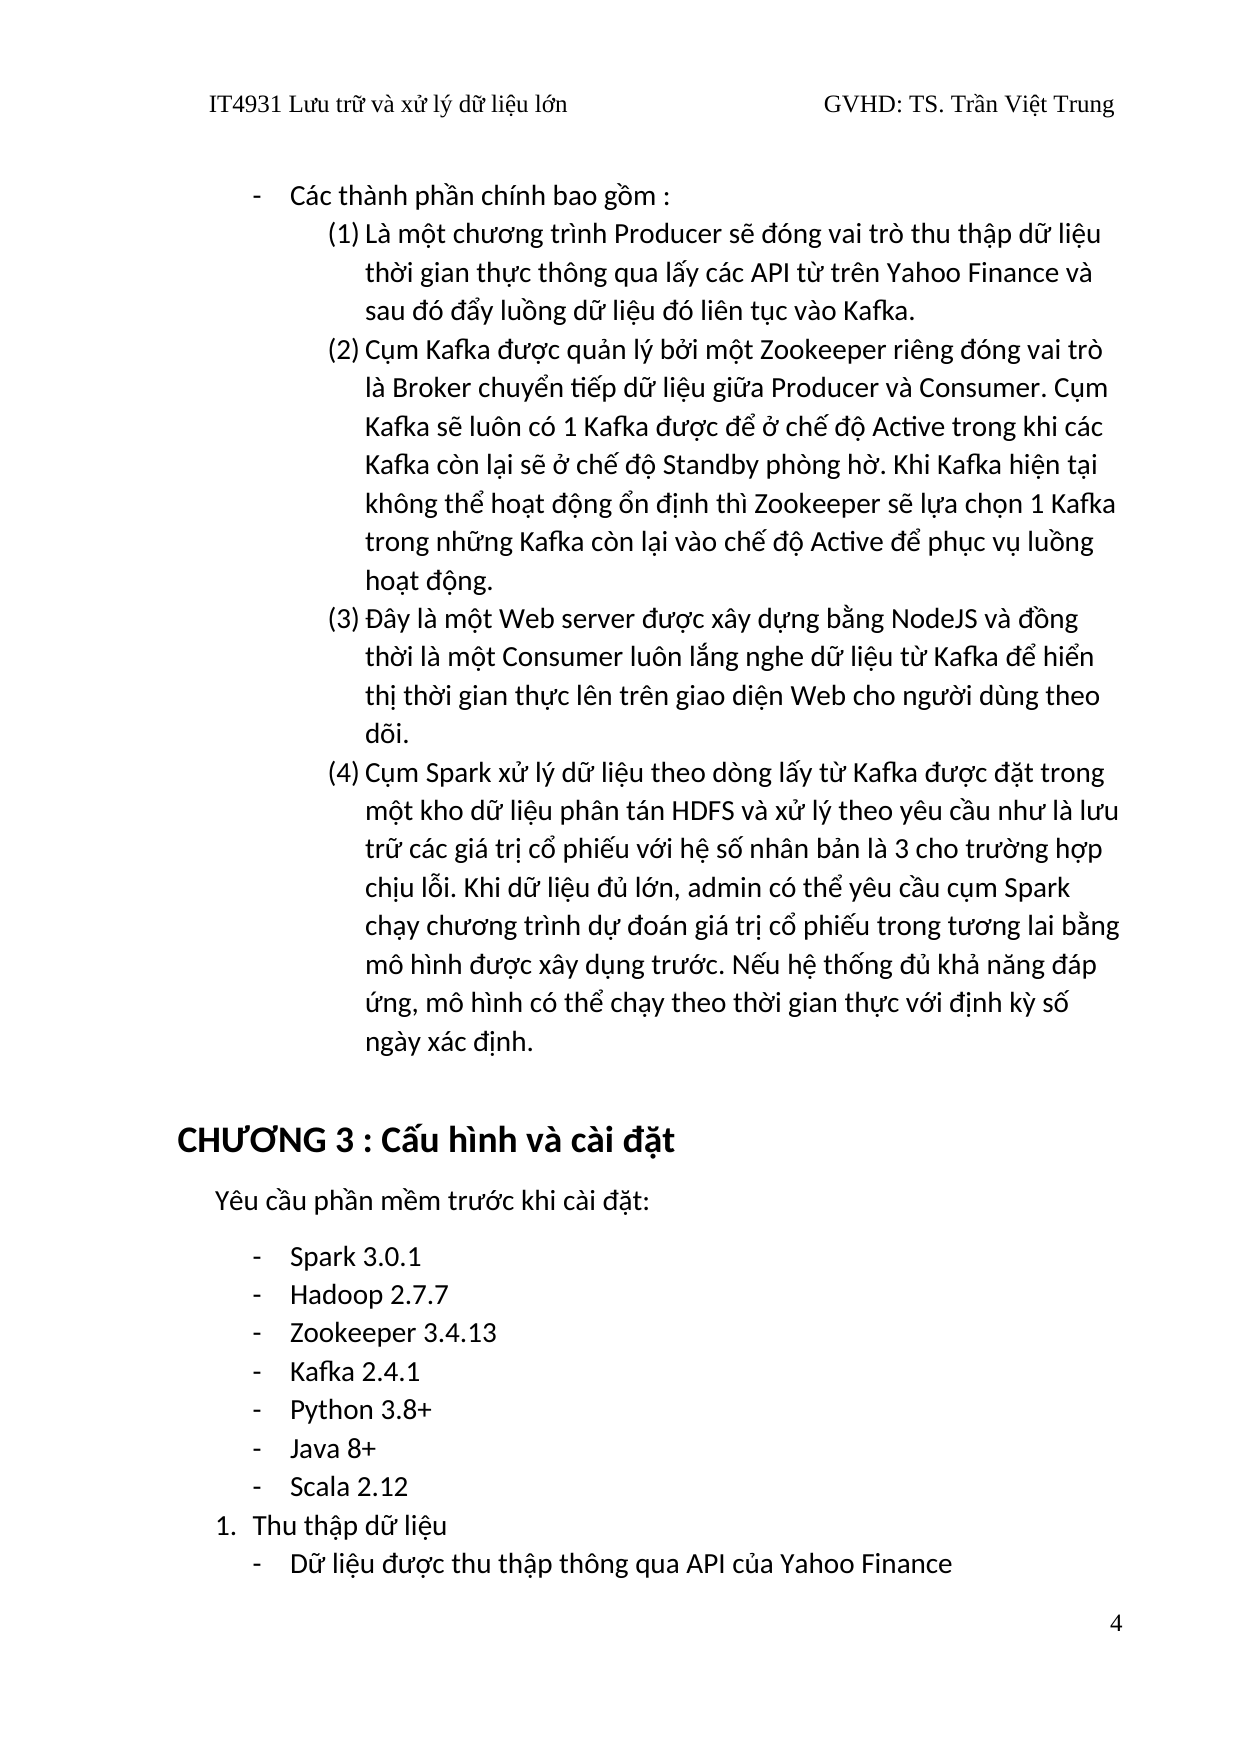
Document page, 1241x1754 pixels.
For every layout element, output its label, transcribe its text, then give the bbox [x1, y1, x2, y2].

text Yêu cầu phần mềm trước khi cài đặt: [177, 1182, 1122, 1218]
list Dữ liệu được thu thập thông qua API của Yahoo Finance [252, 1545, 1122, 1581]
list Đây là một Web server được xây dựng bằng NodeJS và đồng thời là một Consumer luôn lắng nghe dữ liệu từ Kafka để hiển thị thời gian thực lên trên giao diện Web cho người dùng theo dõi. [327, 600, 1122, 751]
list Kafka 2.4.1 [252, 1353, 1122, 1388]
text CHƯƠNG 3 : Cấu hình và cài đặt [177, 1116, 1122, 1162]
list Là một chương trình Producer sẽ đóng vai trò thu thập dữ liệu thời gian thực thông qua lấy các API từ trên Yahoo Finance và sau đó đẩy luồng dữ liệu đó liên tục vào Kafka. [327, 216, 1122, 328]
list Cụm Kafka được quản lý bởi một Zookeeper riêng đóng vai trò là Broker chuyển tiếp dữ liệu giữa Producer và Consumer. Cụm Kafka sẽ luôn có 1 Kafka được để ở chế độ Active trong khi các Kafka còn lại sẽ ở chế độ Standby phòng hờ. Khi Kafka hiện tại không thể hoạt động ổn định thì Zookeeper sẽ lựa chọn 1 Kafka trong những Kafka còn lại vào chế độ Active để phục vụ luồng hoạt động. [327, 331, 1122, 597]
list Thu thập dữ liệu [215, 1507, 1122, 1542]
list Các thành phần chính bao gồm : [252, 177, 1122, 213]
list Java 8+ [252, 1430, 1122, 1465]
list Spark 3.0.1 [252, 1238, 1122, 1273]
list Hadoop 2.7.7 [252, 1276, 1122, 1312]
list Python 3.8+ [252, 1391, 1122, 1427]
list Scala 2.12 [252, 1468, 1122, 1504]
list Cụm Spark xử lý dữ liệu theo dòng lấy từ Kafka được đặt trong một kho dữ liệu phân tán HDFS và xử lý theo yêu cầu như là lưu trữ các giá trị cổ phiếu với hệ số nhân bản là 3 cho trường hợp chịu lỗi. Khi dữ liệu đủ lớn, admin có thể yêu cầu cụm Spark chạy chương trình dự đoán giá trị cổ phiếu trong tương lai bằng mô hình được xây dụng trước. Nếu hệ thống đủ khả năng đáp ứng, mô hình có thể chạy theo thời gian thực với định kỳ số ngày xác định. [327, 754, 1122, 1058]
list Zookeeper 3.4.13 [252, 1314, 1122, 1350]
